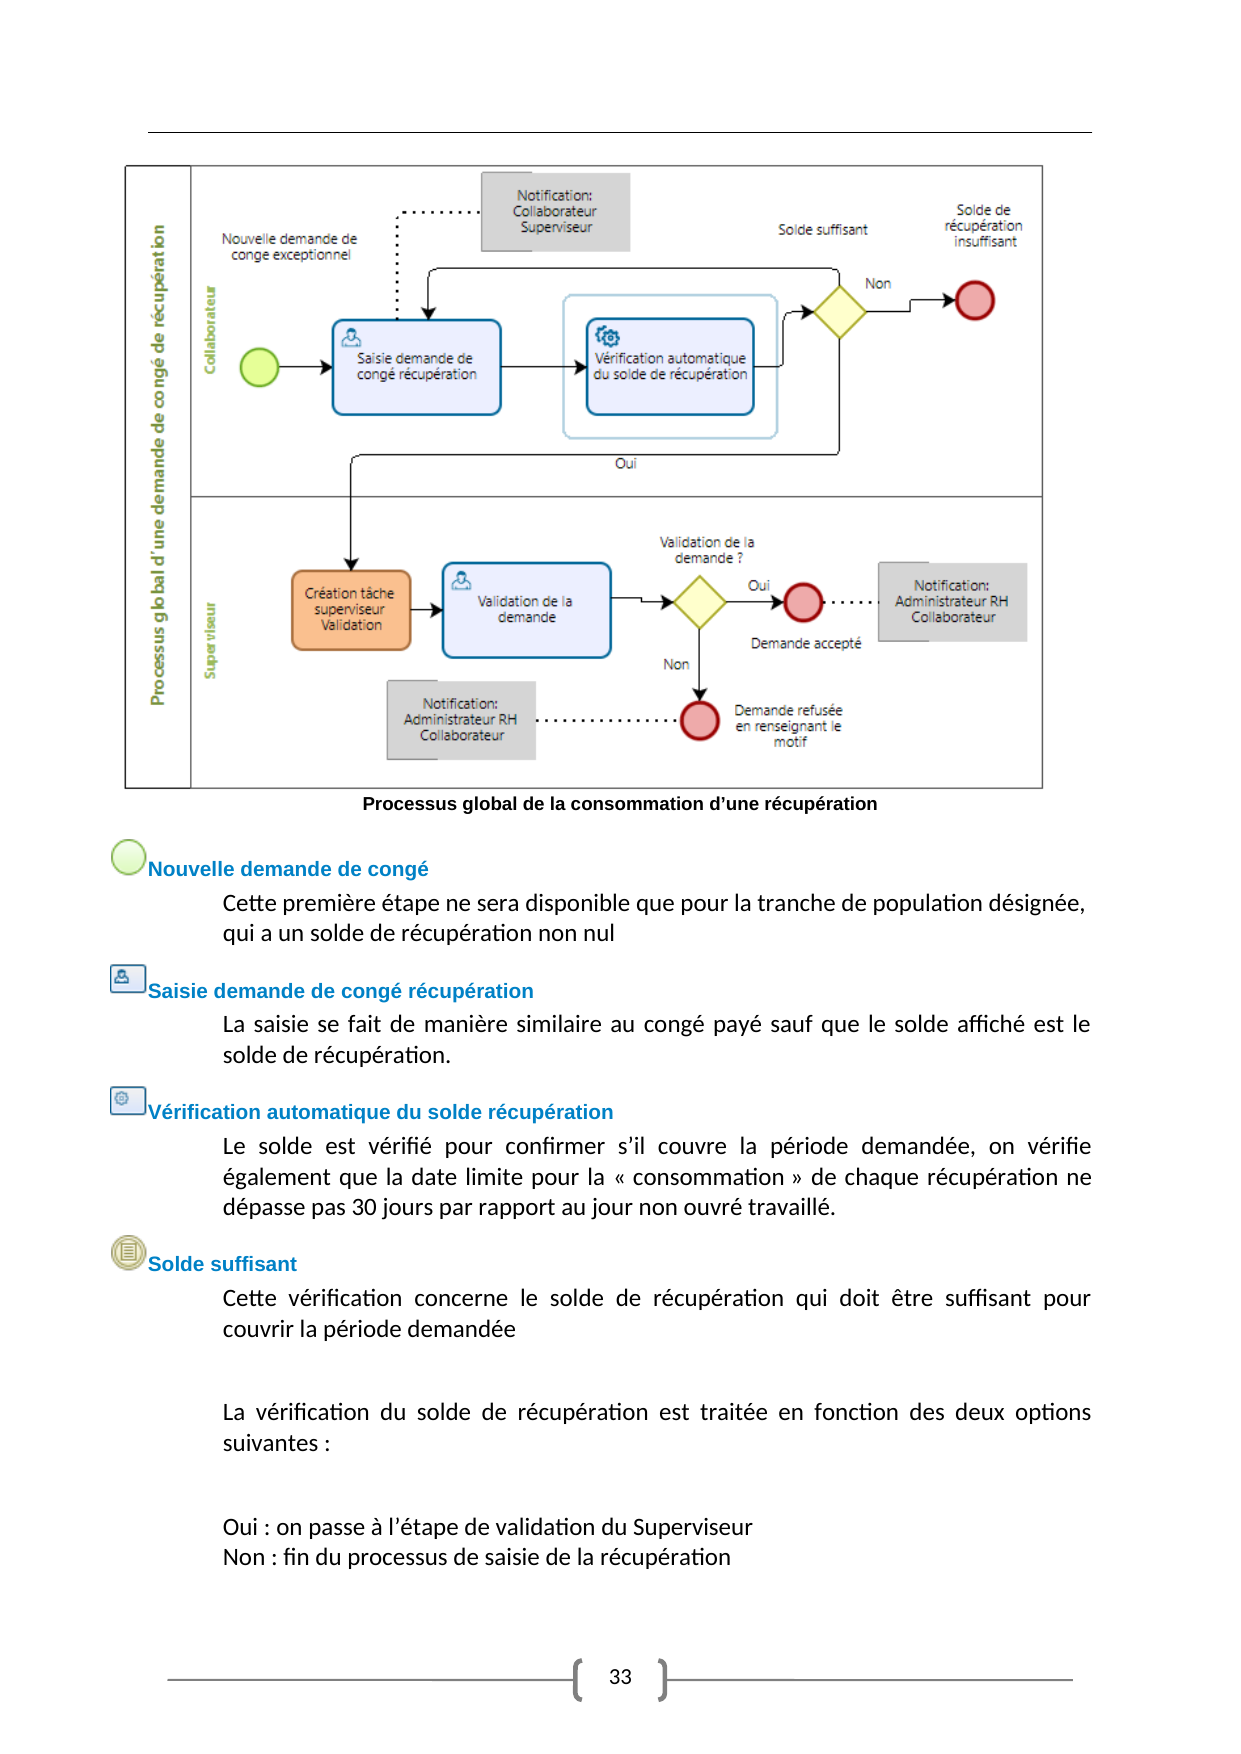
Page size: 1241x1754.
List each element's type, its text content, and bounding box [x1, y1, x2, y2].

picture [110, 960, 148, 998]
picture [113, 161, 1054, 793]
text La vérification du solde de récupération est traitée en fonction des deux options suivantes : [223, 1397, 1092, 1458]
text Le solde est vérifié pour confirmer s’il couvre la période demandée, on vérifie également que la date limite pour la « consommation » de chaque récupération ne dépasse pas 30 jours par rapport au jour non ouvré travaillé. [223, 1130, 1092, 1222]
text La saisie se fait de manière similaire au congé payé sauf que le solde affiché est le solde de récupération. [223, 1009, 1092, 1070]
text Cette première étape ne sera disponible que pour la tranche de population désignée, qui a un solde de récupération non nul [223, 887, 1092, 948]
text Cette vérification concerne le solde de récupération qui doit être suffisant pour couvrir la période demandée [223, 1282, 1092, 1343]
text Oui : on passe à l’étape de validation du Superviseur [223, 1511, 1092, 1541]
picture [110, 838, 148, 877]
picture [110, 1082, 148, 1120]
text Solde suffisant [110, 1234, 1092, 1276]
text Non : fin du processus de saisie de la récupération [223, 1541, 1092, 1572]
text Vérification automatique du solde récupération [110, 1082, 1092, 1124]
picture [110, 1234, 148, 1272]
text Nouvelle demande de congé [110, 839, 1092, 881]
text Saisie demande de congé récupération [110, 961, 1092, 1002]
text Processus global de la consommation d’une récupération [148, 792, 1092, 814]
